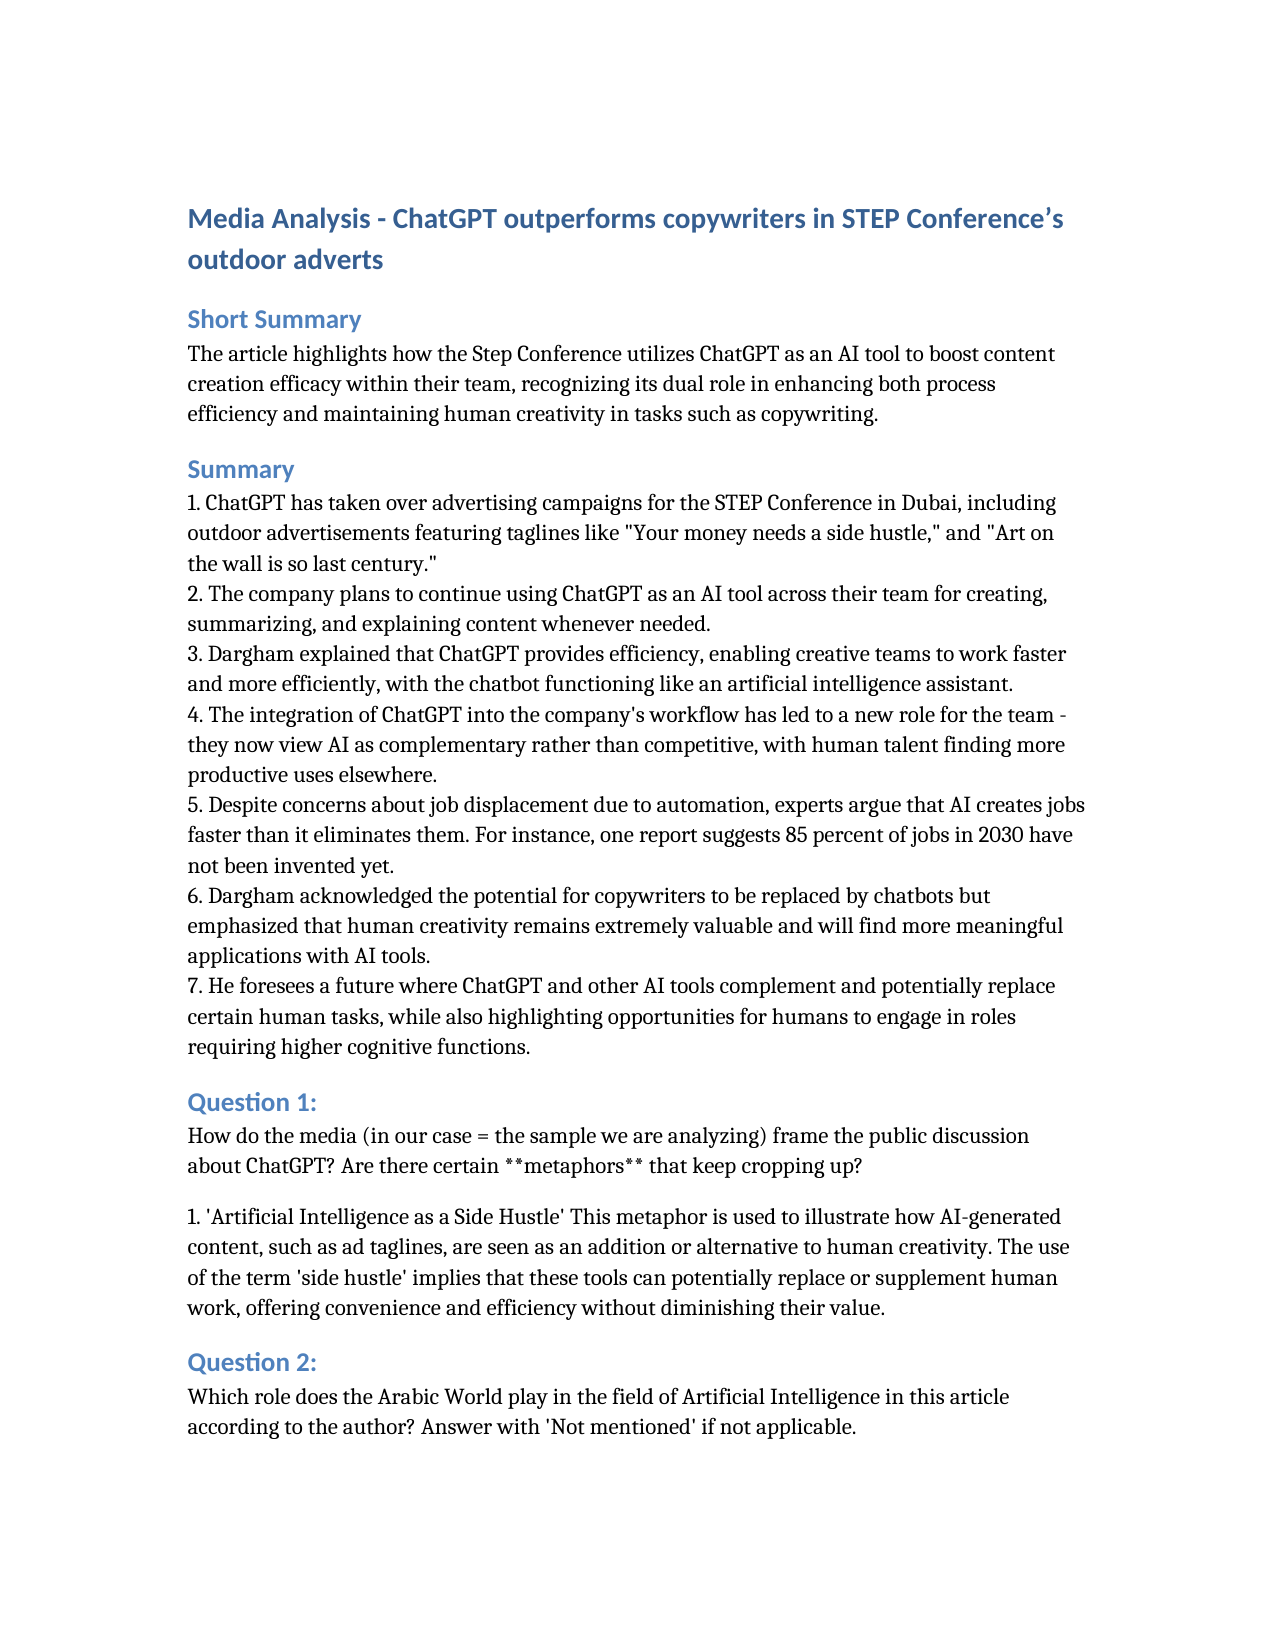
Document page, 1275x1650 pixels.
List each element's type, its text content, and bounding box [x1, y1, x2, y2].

text 1. 'Artificial Intelligence as a Side Hustle' This metaphor is used to illustrate how AI-generated content, such as ad taglines, are seen as an addition or alternative to human creativity. The use of the term 'side hustle' implies that these tools can potentially replace or supplement human work, offering convenience and efficiency without diminishing their value. [187, 1204, 1087, 1321]
subtitle Short Summary [187, 303, 1087, 336]
subtitle Summary [187, 452, 1087, 485]
text Which role does the Arabic World play in the field of Artificial Intelligence in this article according to the author? Answer with 'Not mentioned' if not applicable. [187, 1383, 1087, 1440]
subtitle Question 1: [187, 1085, 1087, 1118]
text How do the media (in our case = the sample we are analyzing) frame the public discussion about ChatGPT? Are there certain **metaphors** that keep cropping up? [187, 1123, 1087, 1179]
subtitle Media Analysis - ChatGPT outperforms copywriters in STEP Conference’s outdoor adverts [187, 200, 1087, 277]
text The article highlights how the Step Conference utilizes ChatGPT as an AI tool to boost content creation efficacy within their team, recognizing its dual role in enhancing both process efficiency and maintaining human creativity in tasks such as copywriting. [187, 341, 1087, 427]
text 1. ChatGPT has taken over advertising campaigns for the STEP Conference in Dubai, including outdoor advertisements featuring taglines like "Your money needs a side hustle," and "Art on the wall is so last century." 2. The company plans to continue using ChatGPT as an AI tool across their team for creating, summarizing, and explaining content whenever needed. 3. Dargham explained that ChatGPT provides efficiency, enabling creative teams to work faster and more efficiently, with the chatbot functioning like an artificial intelligence assistant. 4. The integration of ChatGPT into the company's workflow has led to a new role for the team - they now view AI as complementary rather than competitive, with human talent finding more productive uses elsewhere. 5. Despite concerns about job displacement due to automation, experts argue that AI creates jobs faster than it eliminates them. For instance, one report suggests 85 percent of jobs in 2030 have not been invented yet. 6. Dargham acknowledged the potential for copywriters to be replaced by chatbots but emphasized that human creativity remains extremely valuable and will find more meaningful applications with AI tools. 7. He foresees a future where ChatGPT and other AI tools complement and potentially replace certain human tasks, while also highlighting opportunities for humans to engage in roles requiring higher cognitive functions. [187, 490, 1087, 1060]
subtitle Question 2: [187, 1346, 1087, 1379]
